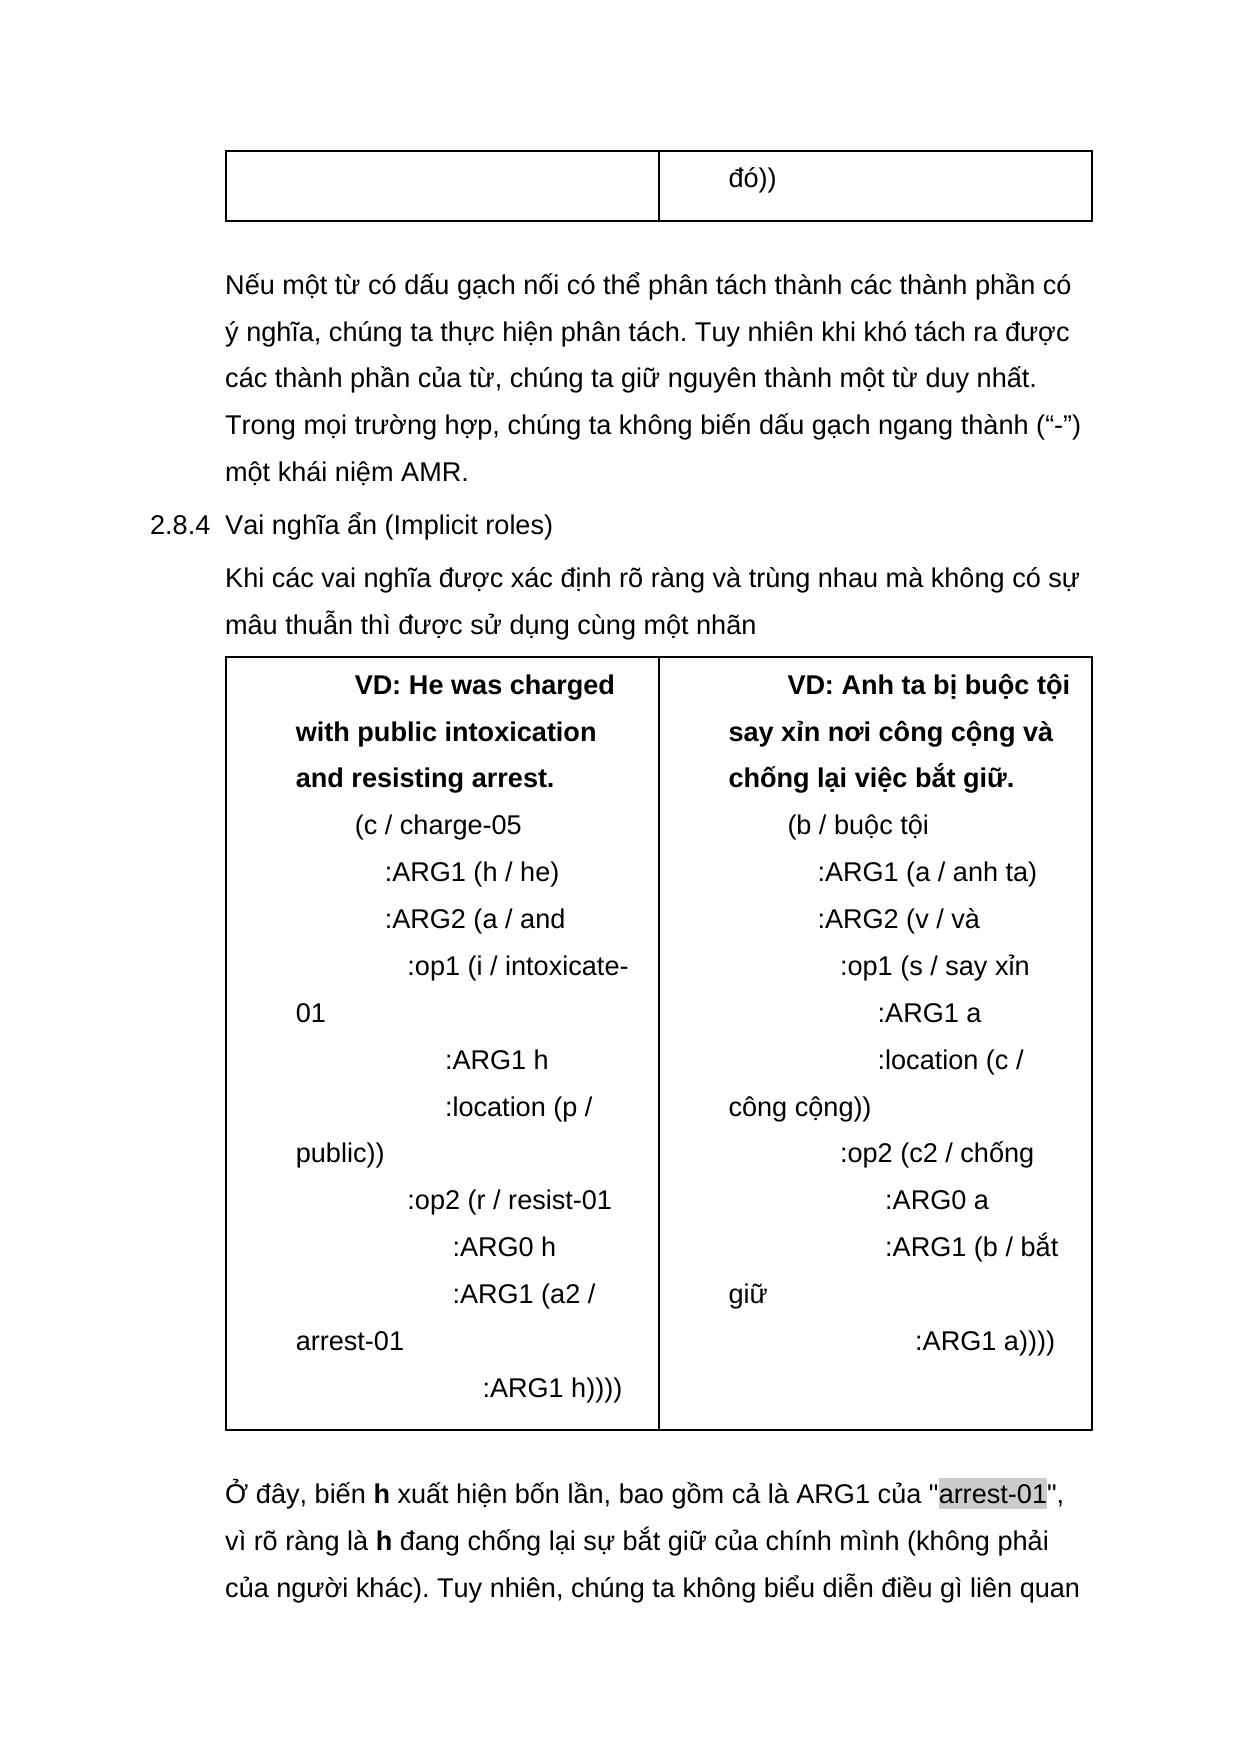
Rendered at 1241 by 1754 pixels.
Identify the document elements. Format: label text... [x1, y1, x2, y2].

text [225, 1478, 1090, 1603]
text Khi các vai nghĩa được xác định rõ ràng và trùng nhau mà không có sự mâu thuẫn thì được sử dụng cùng một nhãn [225, 562, 1090, 641]
text Trong mọi trường hợp, chúng ta không biến dấu gạch ngang thành (“-”) một khái niệm AMR. [225, 409, 1090, 487]
table_header VD: He was charged with public intoxication and resisting arrest. (c / charge-05 :ARG1 (h / he) :ARG2 (a / and :op1 (i / intoxicate-01 :ARG1 h :location (p / public)) :op2 (r / resist-01 :ARG0 h :ARG1 (a2 / arrest-01 :ARG1 h)))) [227, 658, 658, 1429]
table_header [227, 152, 658, 220]
text Nếu một từ có dấu gạch nối có thể phân tách thành các thành phần có ý nghĩa, chúng ta thực hiện phân tách. Tuy nhiên khi khó tách ra được các thành phần của từ, chúng ta giữ nguyên thành một từ duy nhất. [225, 269, 1090, 394]
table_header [660, 152, 1091, 220]
table_header VD: Anh ta bị buộc tội say xỉn nơi công cộng và chống lại việc bắt giữ. (b / buộc tội :ARG1 (a / anh ta) :ARG2 (v / và :op1 (s / say xỉn :ARG1 a :location (c / công cộng)) :op2 (c2 / chống :ARG0 a :ARG1 (b / bắt giữ :ARG1 a)))) [660, 658, 1091, 1429]
subtitle Vai nghĩa ẩn (Implicit roles) [150, 509, 1090, 541]
